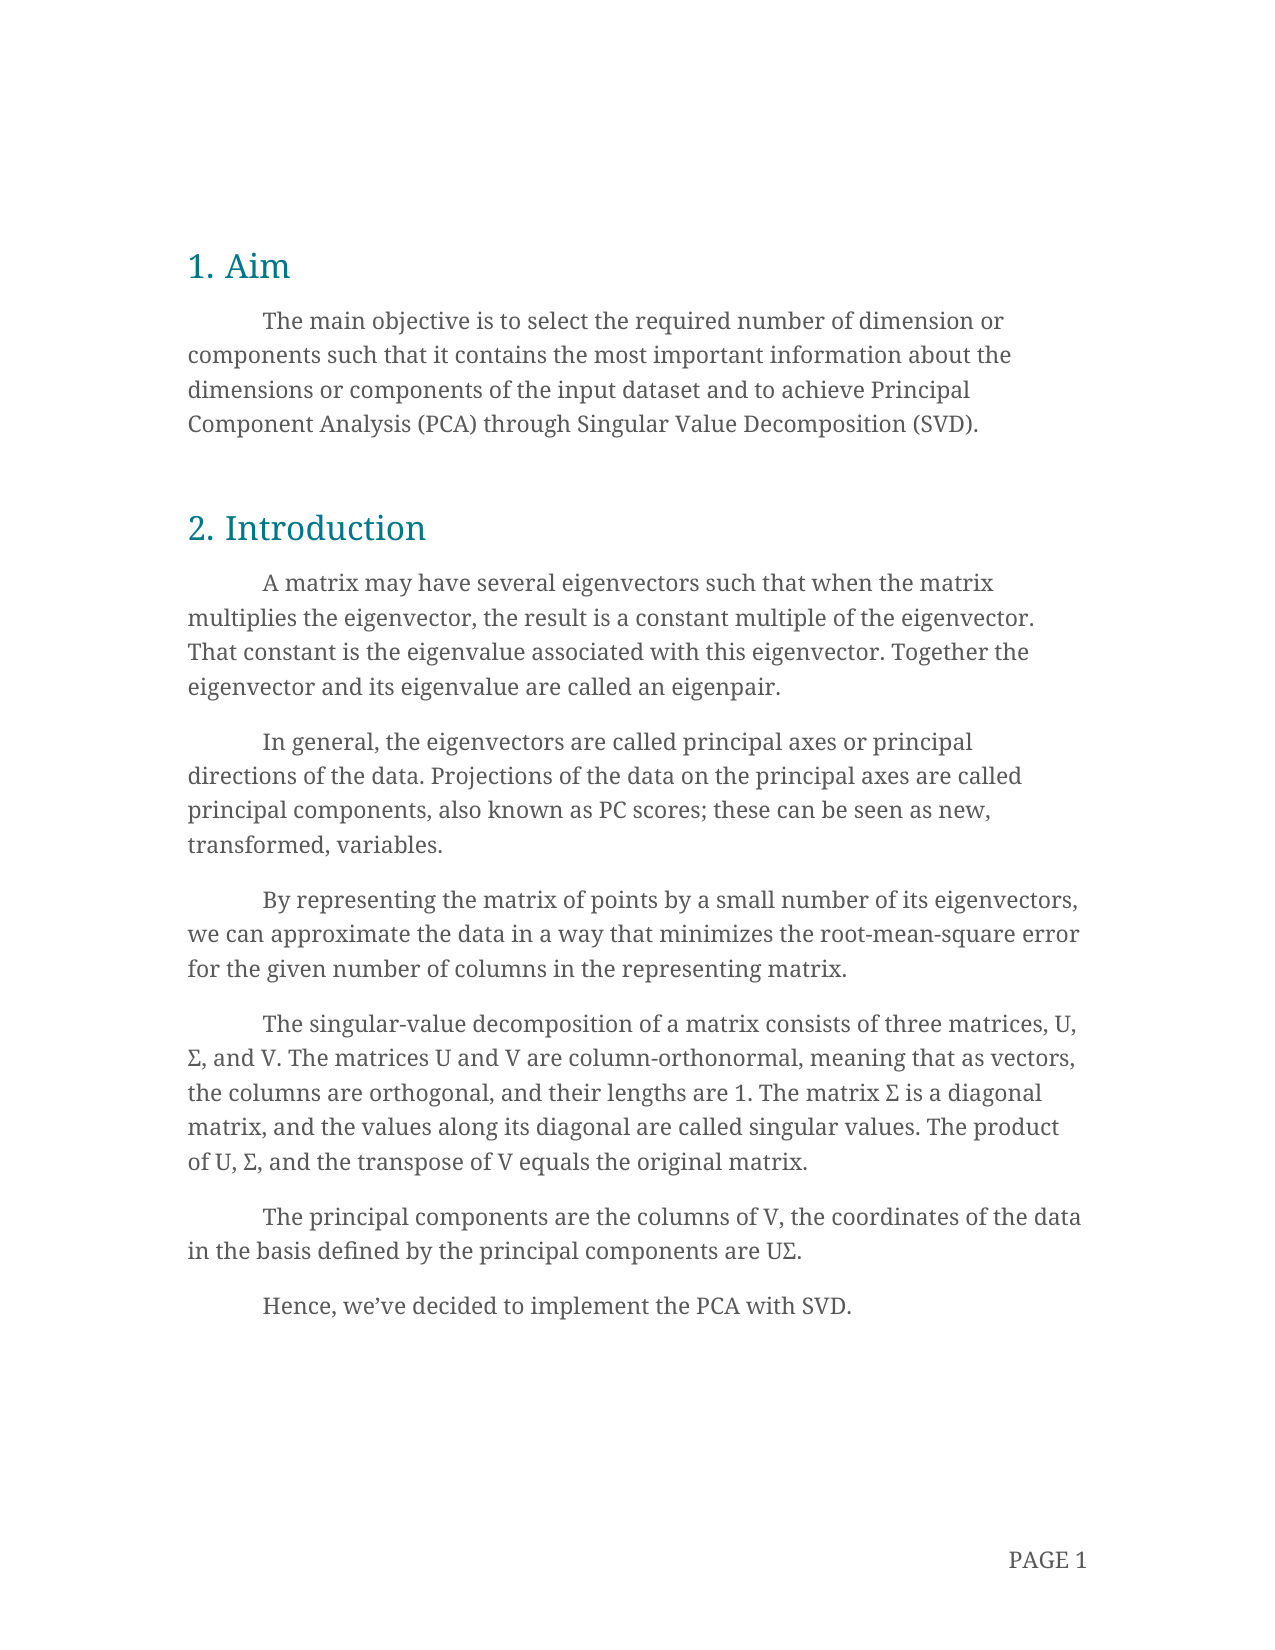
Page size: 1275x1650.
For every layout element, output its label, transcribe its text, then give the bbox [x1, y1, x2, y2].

text The singular-value decomposition of a matrix consists of three matrices, U, Σ, and V. The matrices U and V are column-orthonormal, meaning that as vectors, the columns are orthogonal, and their lengths are 1. The matrix Σ is a diagonal matrix, and the values along its diagonal are called singular values. The product of U, Σ, and the transpose of V equals the original matrix. [187, 1008, 1087, 1177]
text Hence, we’ve decided to implement the PCA with SVD. [187, 1290, 1087, 1321]
text The principal components are the columns of V, the coordinates of the data in the basis defined by the principal components are UΣ. [187, 1201, 1087, 1266]
text The main objective is to select the required number of dimension or components such that it contains the most important information about the dimensions or components of the input dataset and to achieve Principal Component Analysis (PCA) through Singular Value Decomposition (SVD). [187, 305, 1087, 439]
text By representing the matrix of points by a small number of its eigenvectors, we can approximate the data in a way that minimizes the root-mean-square error for the given number of columns in the representing matrix. [187, 884, 1087, 984]
subtitle Aim [187, 242, 1087, 288]
text In general, the eigenvectors are called principal axes or principal directions of the data. Projections of the data on the principal axes are called principal components, also known as PC scores; these can be seen as new, transformed, variables. [187, 726, 1087, 860]
text A matrix may have several eigenvectors such that when the matrix multiplies the eigenvector, the result is a constant multiple of the eigenvector. That constant is the eigenvalue associated with this eigenvector. Together the eigenvector and its eigenvalue are called an eigenpair. [187, 567, 1087, 702]
subtitle Introduction [187, 505, 1087, 550]
